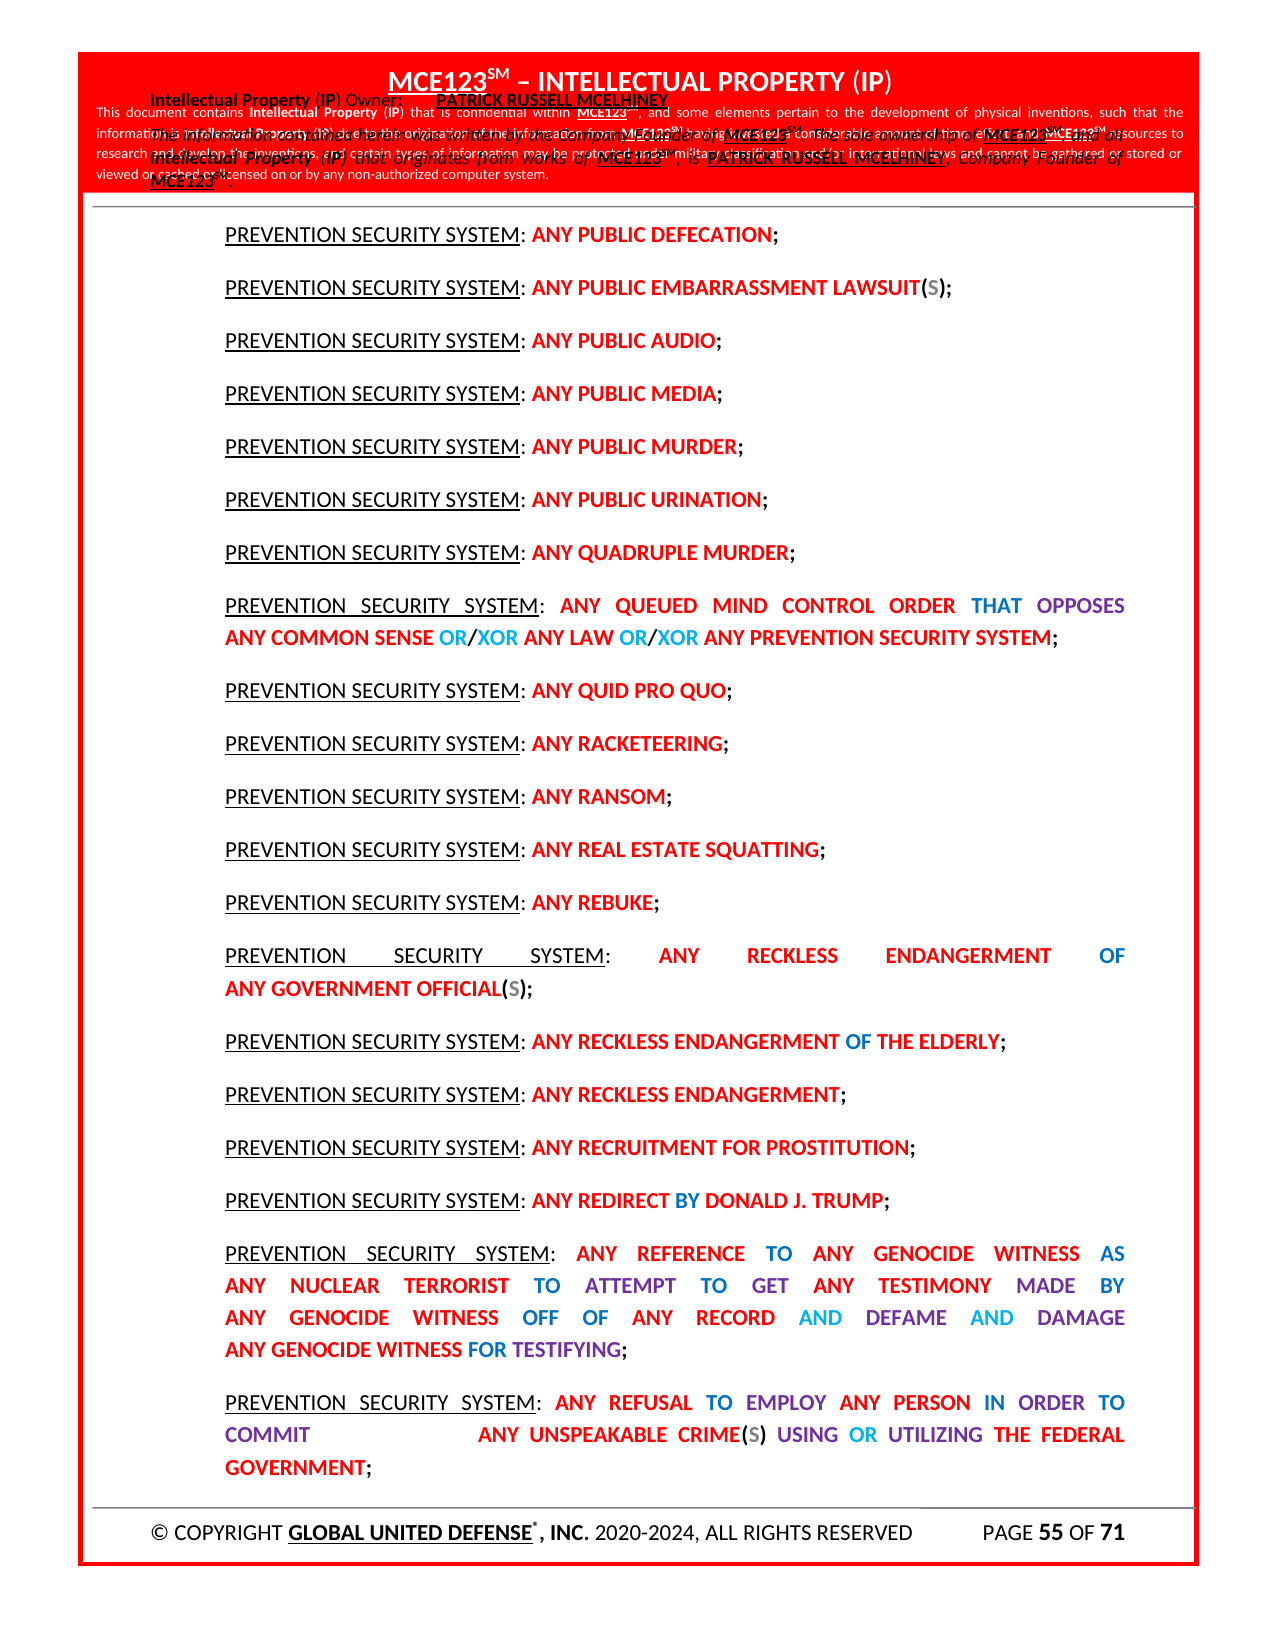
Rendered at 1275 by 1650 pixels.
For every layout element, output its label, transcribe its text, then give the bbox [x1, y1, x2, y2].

text PREVENTION SECURITY SYSTEM: ANY REDIRECT BY DONALD J. TRUMP; [225, 1186, 1125, 1214]
text PREVENTION SECURITY SYSTEM: ANY QUADRUPLE MURDER; [225, 538, 1125, 566]
text PREVENTION SECURITY SYSTEM: ANY REFERENCE TO ANY GENOCIDE WITNESS AS ANY NUCLEAR TERRORIST TO ATTEMPT TO GET ANY TESTIMONY MADE BY ANY GENOCIDE WITNESS OFF OF ANY RECORD AND DEFAME AND DAMAGE ANY GENOCIDE WITNESS FOR TESTIFYING; [225, 1239, 1125, 1363]
text PREVENTION SECURITY SYSTEM: ANY QUEUED MIND CONTROL ORDER THAT OPPOSES ANY COMMON SENSE OR/XOR ANY LAW OR/XOR ANY PREVENTION SECURITY SYSTEM; [225, 591, 1125, 651]
text PREVENTION SECURITY SYSTEM: ANY REBUKE; [225, 888, 1125, 917]
text PREVENTION SECURITY SYSTEM: ANY PUBLIC EMBARRASSMENT LAWSUIT(S); [225, 273, 1125, 301]
text PREVENTION SECURITY SYSTEM: ANY PUBLIC AUDIO; [225, 326, 1125, 354]
text PREVENTION SECURITY SYSTEM: ANY PUBLIC MURDER; [225, 432, 1125, 460]
text PREVENTION SECURITY SYSTEM: ANY RECKLESS ENDANGERMENT; [225, 1080, 1125, 1108]
text PREVENTION SECURITY SYSTEM: ANY PUBLIC URINATION; [225, 485, 1125, 513]
text PREVENTION SECURITY SYSTEM: ANY PUBLIC DEFECATION; [225, 220, 1125, 248]
text PREVENTION SECURITY SYSTEM: ANY RECKLESS ENDANGERMENT OF ANY GOVERNMENT OFFICIAL(S); [225, 942, 1125, 1002]
text PREVENTION SECURITY SYSTEM: ANY REAL ESTATE SQUATTING; [225, 836, 1125, 863]
text PREVENTION SECURITY SYSTEM: ANY RACKETEERING; [225, 729, 1125, 757]
text PREVENTION SECURITY SYSTEM: ANY QUID PRO QUO; [225, 676, 1125, 704]
text PREVENTION SECURITY SYSTEM: ANY PUBLIC MEDIA; [225, 379, 1125, 407]
text PREVENTION SECURITY SYSTEM: ANY REFUSAL TO EMPLOY ANY PERSON IN ORDER TO COMMIT ANY UNSPEAKABLE CRIME(S) USING OR UTILIZING THE FEDERAL GOVERNMENT; [225, 1388, 1125, 1481]
text PREVENTION SECURITY SYSTEM: ANY RECKLESS ENDANGERMENT OF THE ELDERLY; [225, 1027, 1125, 1055]
text PREVENTION SECURITY SYSTEM: ANY RECRUITMENT FOR PROSTITUTION; [225, 1133, 1125, 1161]
text PREVENTION SECURITY SYSTEM: ANY RANSOM; [225, 782, 1125, 811]
